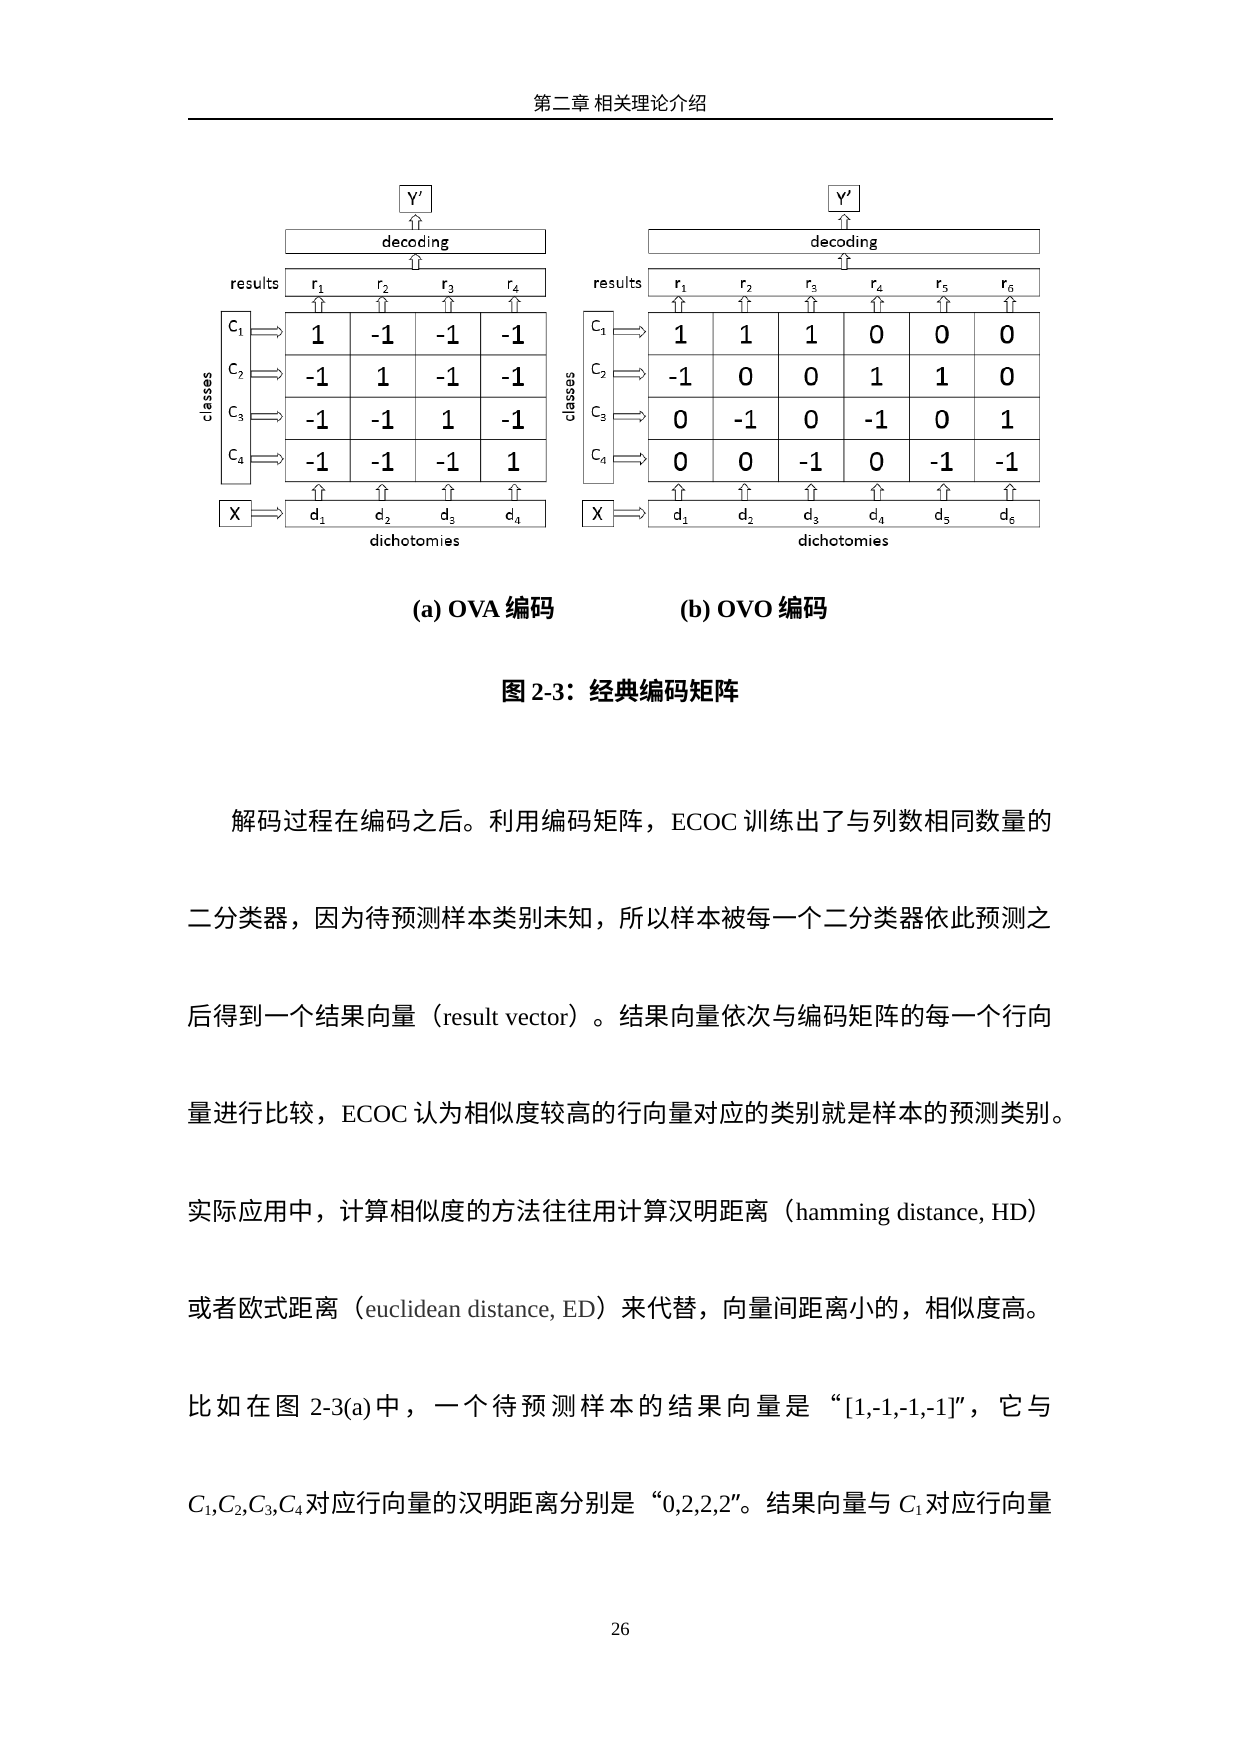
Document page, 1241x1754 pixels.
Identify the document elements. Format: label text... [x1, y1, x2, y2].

text (a) OVA编码 (b) OVO编码 [187, 574, 1053, 639]
picture [193, 181, 1048, 548]
text 图2-3：经典编码矩阵 [187, 657, 1053, 722]
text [187, 787, 1053, 1534]
